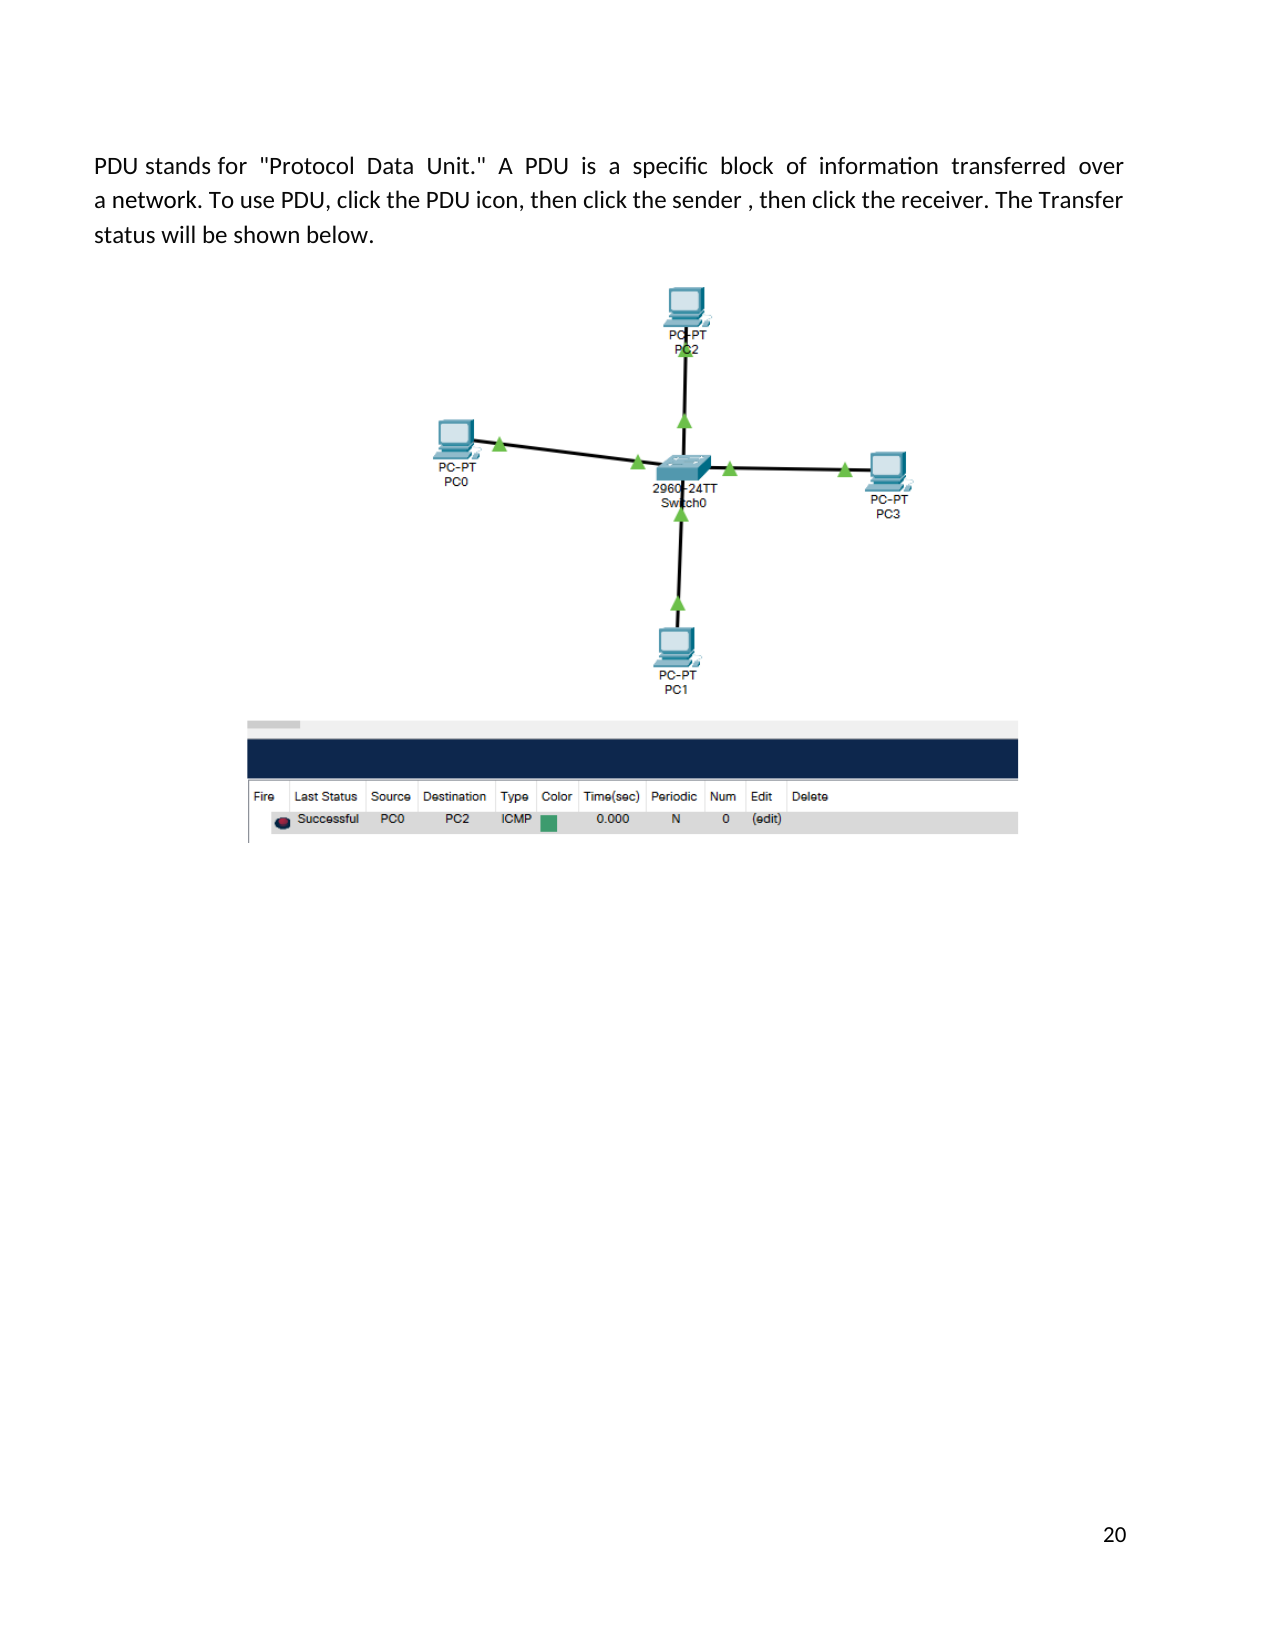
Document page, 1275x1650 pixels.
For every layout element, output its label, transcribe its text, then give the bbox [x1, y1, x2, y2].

picture [247, 287, 1019, 843]
text PDU stands for "Protocol Data Unit." A PDU is a specific block of information transferred over a network. To use PDU, click the PDU icon, then click the sender , then click the receiver. The Transfer status will be shown below. [94, 150, 1125, 250]
